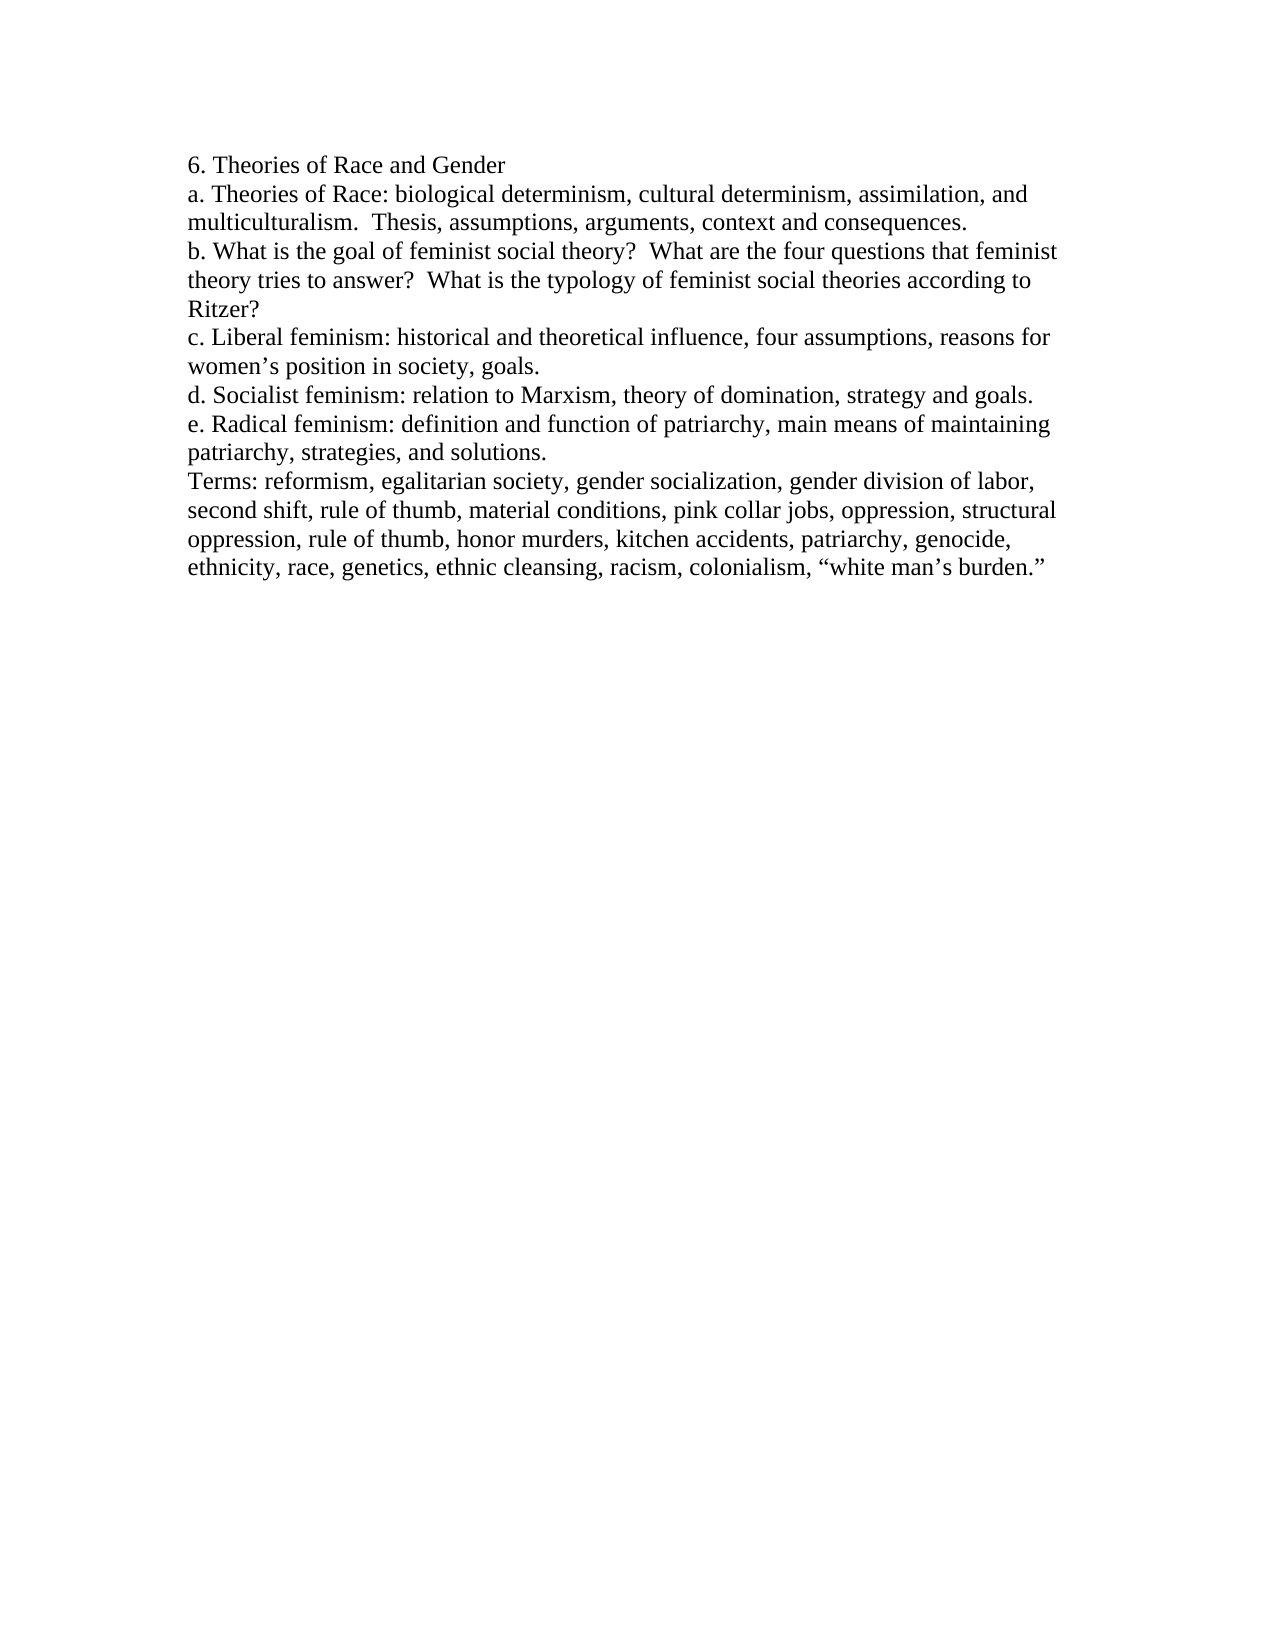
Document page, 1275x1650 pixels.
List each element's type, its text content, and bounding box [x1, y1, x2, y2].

text Terms: reformism, egalitarian society, gender socialization, gender division of labor, second shift, rule of thumb, material conditions, pink collar jobs, oppression, structural oppression, rule of thumb, honor murders, kitchen accidents, patriarchy, genocide, ethnicity, race, genetics, ethnic cleansing, racism, colonialism, “white man’s burden.” [187, 466, 1087, 581]
text a. Theories of Race: biological determinism, cultural determinism, assimilation, and multiculturalism. Thesis, assumptions, arguments, context and consequences. [187, 179, 1087, 236]
text e. Radical feminism: definition and function of patriarchy, main means of maintaining patriarchy, strategies, and solutions. [187, 409, 1087, 466]
text c. Liberal feminism: historical and theoretical influence, four assumptions, reasons for women’s position in society, goals. [187, 322, 1087, 380]
text 6. Theories of Race and Gender [187, 150, 1087, 179]
text b. What is the goal of feminist social theory? What are the four questions that feminist theory tries to answer? What is the typology of feminist social theories according to Ritzer? [187, 236, 1087, 322]
text d. Socialist feminism: relation to Marxism, theory of domination, strategy and goals. [187, 380, 1087, 409]
